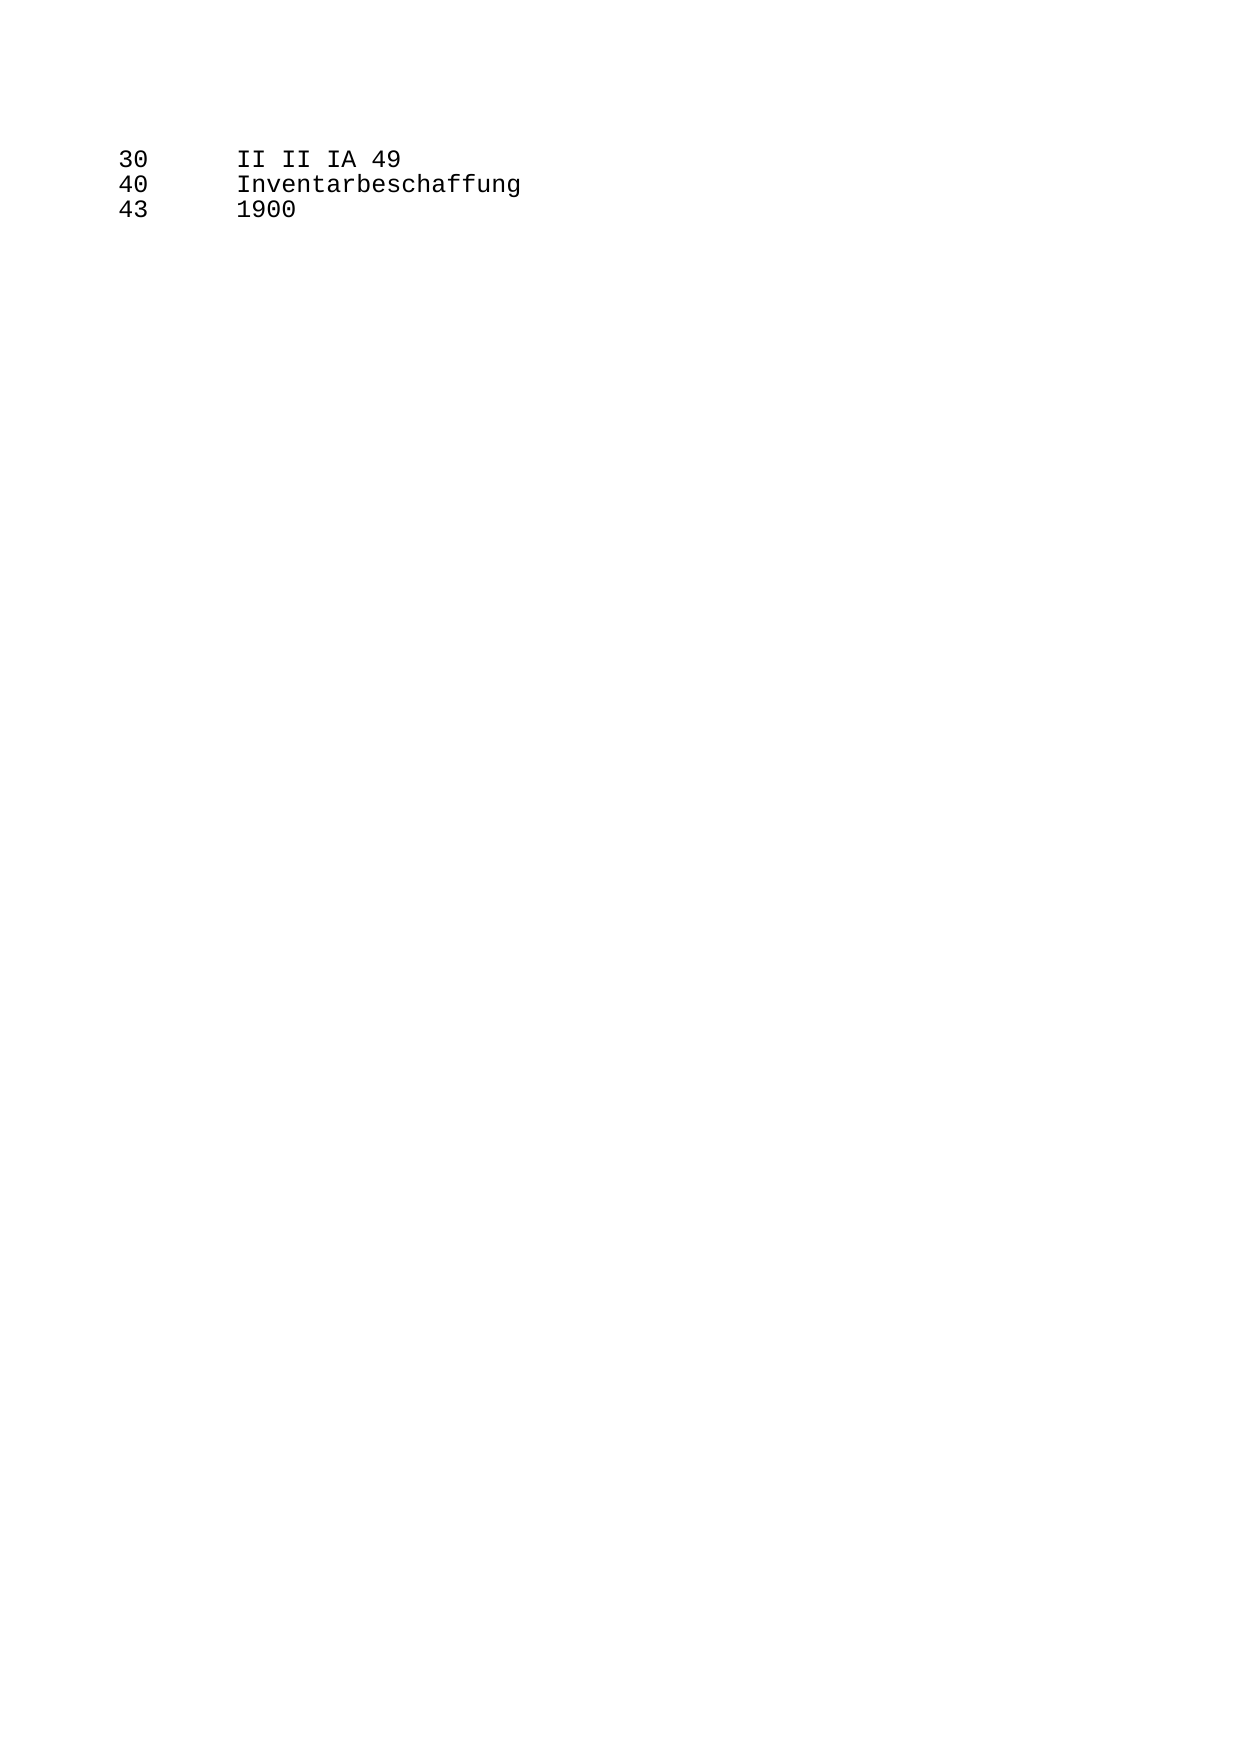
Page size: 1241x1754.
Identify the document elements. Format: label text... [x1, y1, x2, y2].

text 30 II II IA 49 [118, 148, 1122, 173]
text 43 1900 [118, 198, 1122, 223]
text 40 Inventarbeschaffungk[1{<Stadtbücherei>} 2{<Plauen>}]k [118, 173, 1122, 198]
